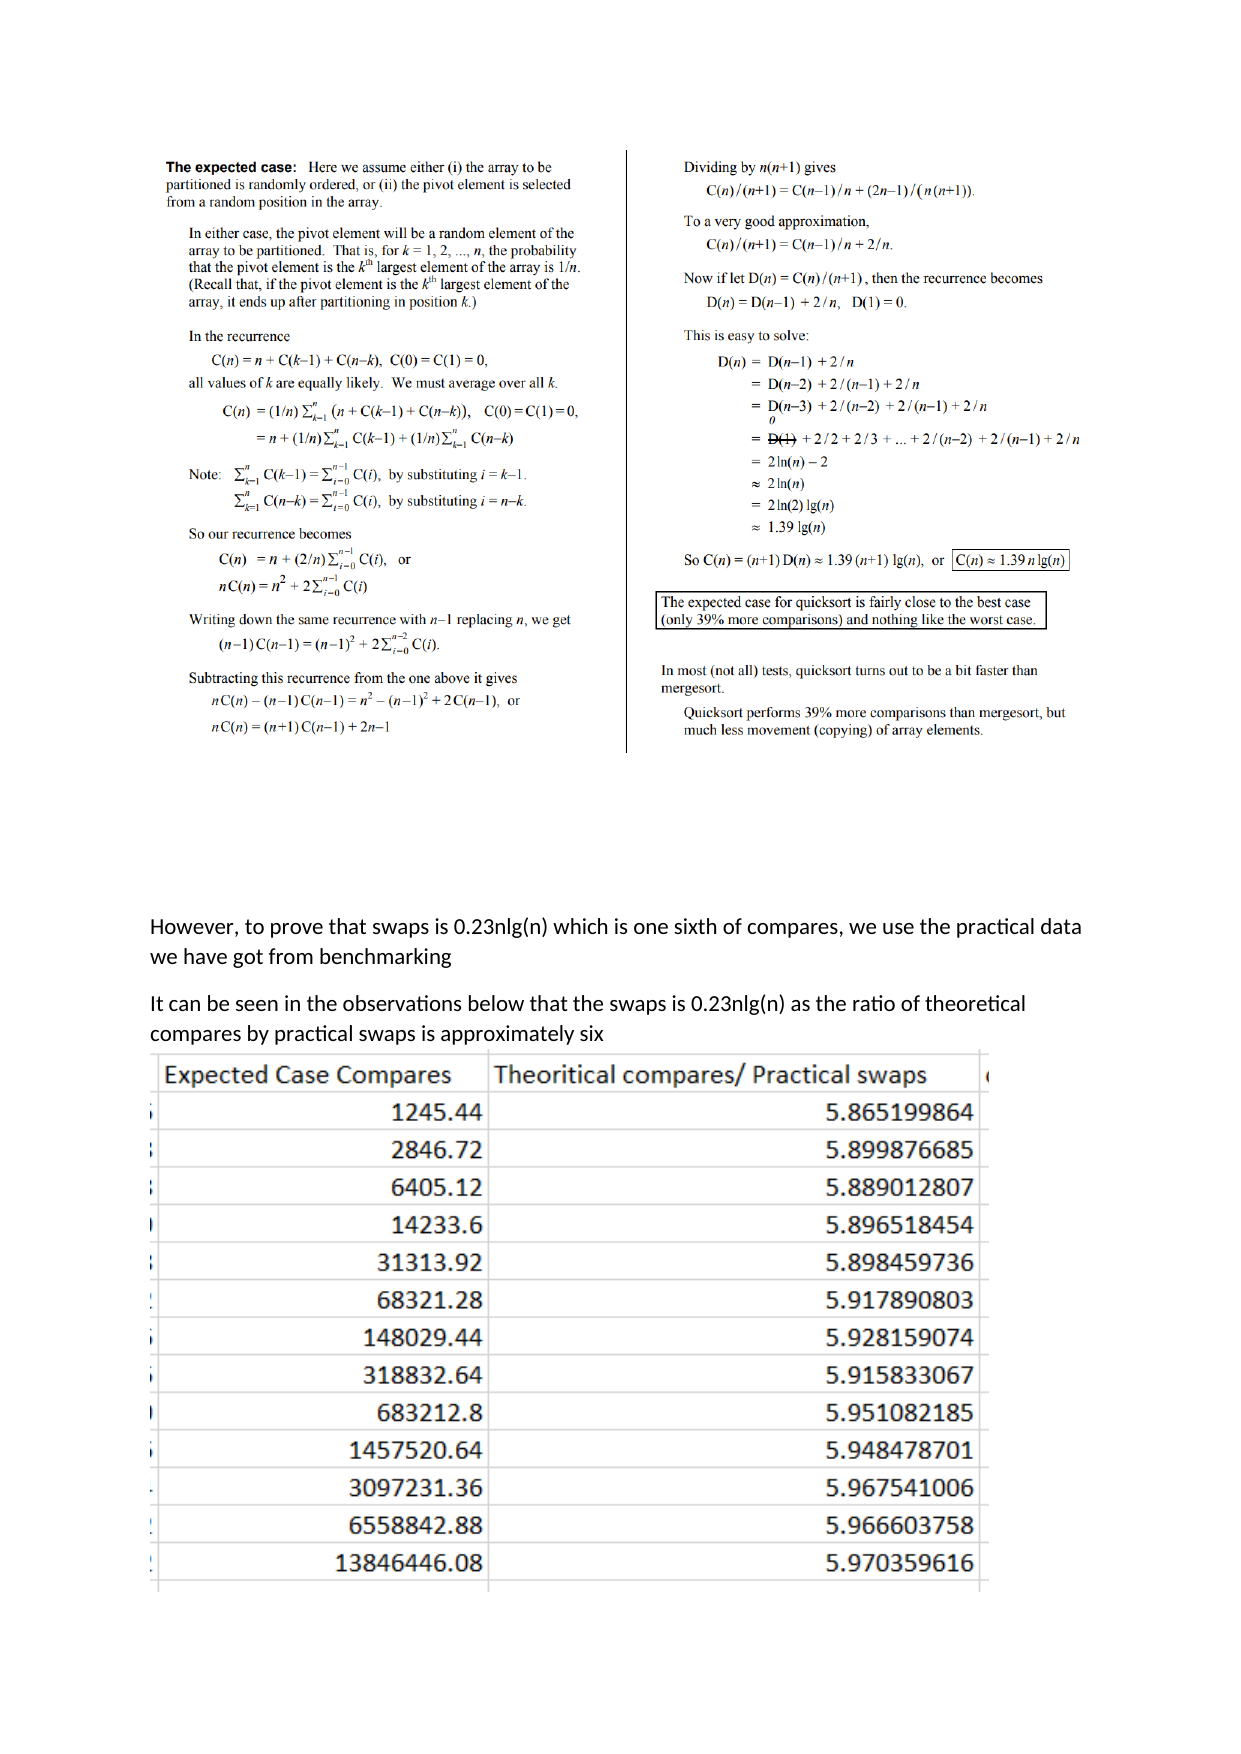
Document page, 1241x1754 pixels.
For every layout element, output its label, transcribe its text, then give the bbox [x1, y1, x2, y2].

picture [150, 1049, 989, 1592]
picture [150, 150, 1091, 753]
text However, to prove that swaps is 0.23nlg(n) which is one sixth of compares, we use the practical data we have got from benchmarking [150, 912, 1090, 971]
